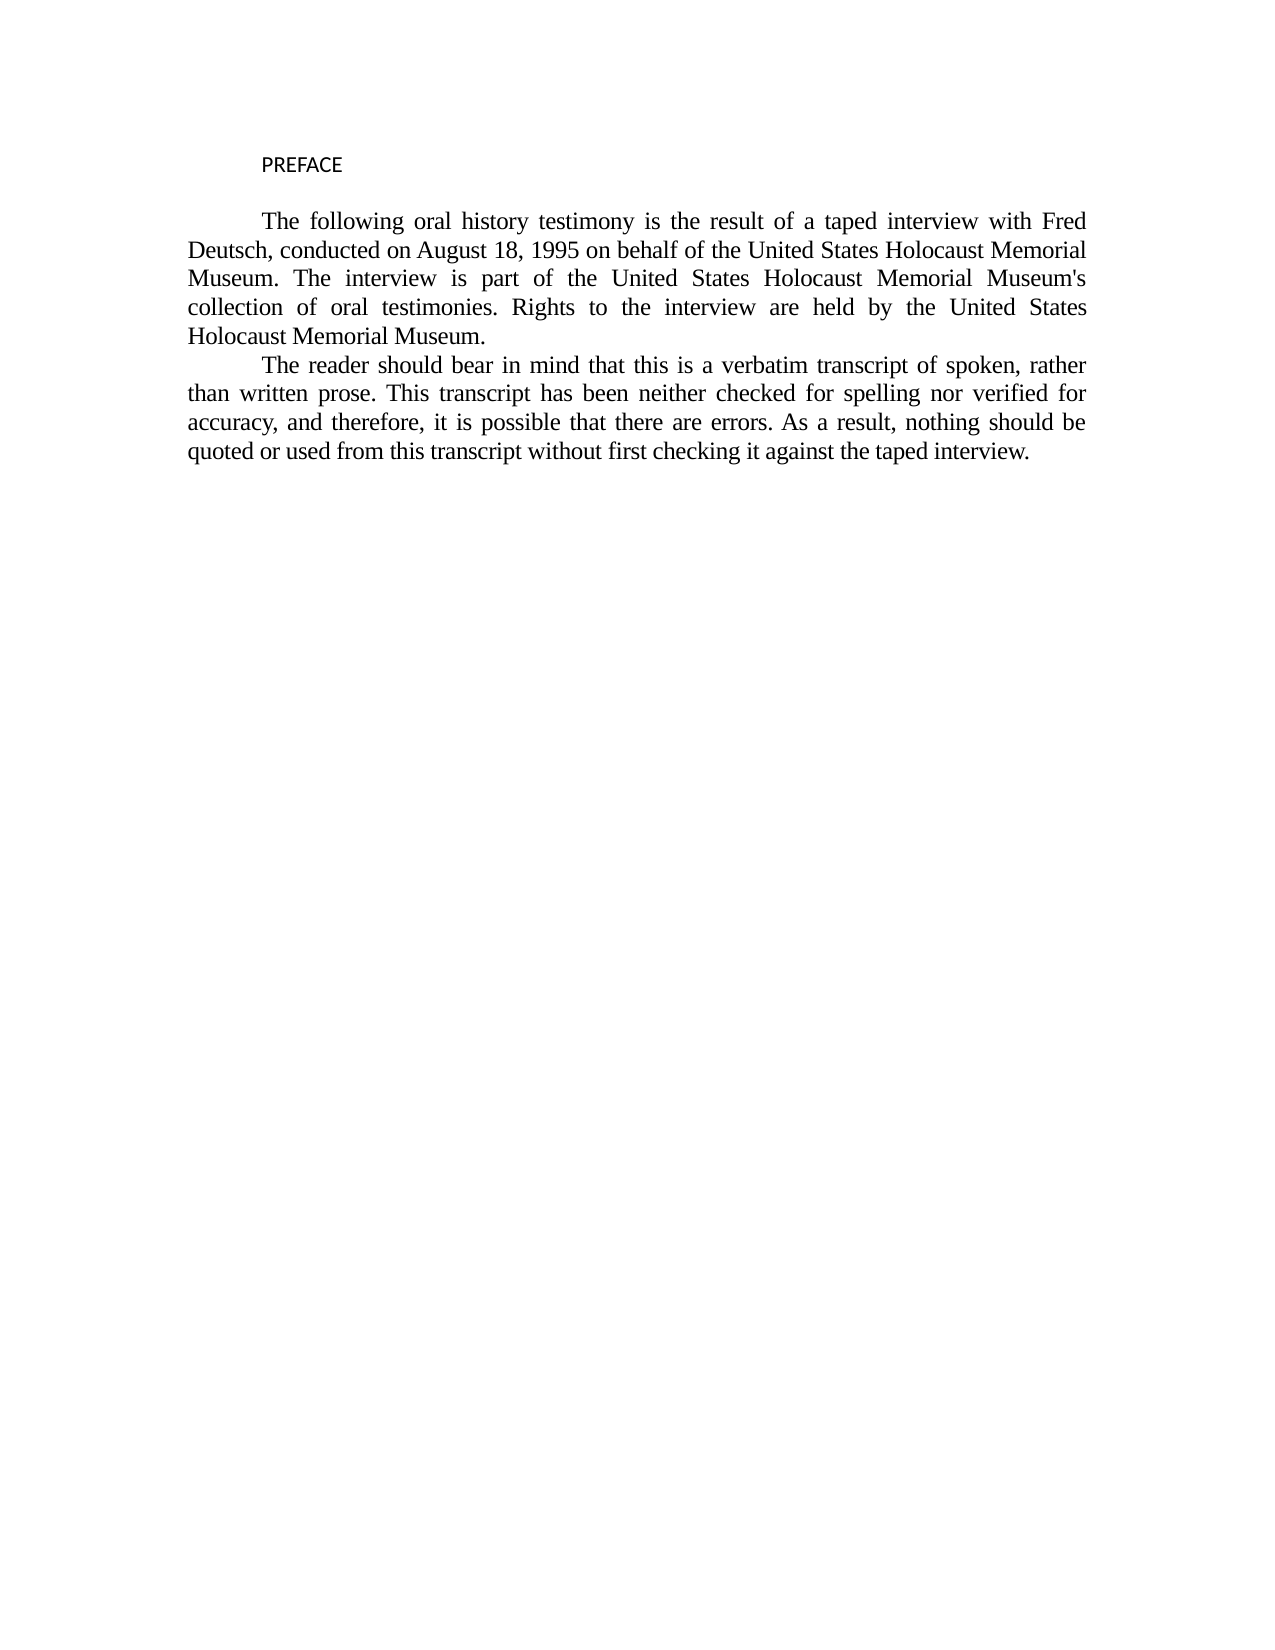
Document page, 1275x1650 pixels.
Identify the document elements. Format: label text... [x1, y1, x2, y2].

text The reader should bear in mind that this is a verbatim transcript of spoken, rather than written prose. This transcript has been neither checked for spelling nor verified for accuracy, and therefore, it is possible that there are errors. As a result, nothing should be quoted or used from this transcript without first checking it against the taped interview. [187, 351, 1087, 466]
text RG-50.030*0274 PREFACE [187, 150, 1087, 179]
text The following oral history testimony is the result of a taped interview with Fred Deutsch, conducted on August 18, 1995 on behalf of the United States Holocaust Memorial Museum. The interview is part of the United States Holocaust Memorial Museum's collection of oral testimonies. Rights to the interview are held by the United States Holocaust Memorial Museum. [187, 207, 1087, 351]
